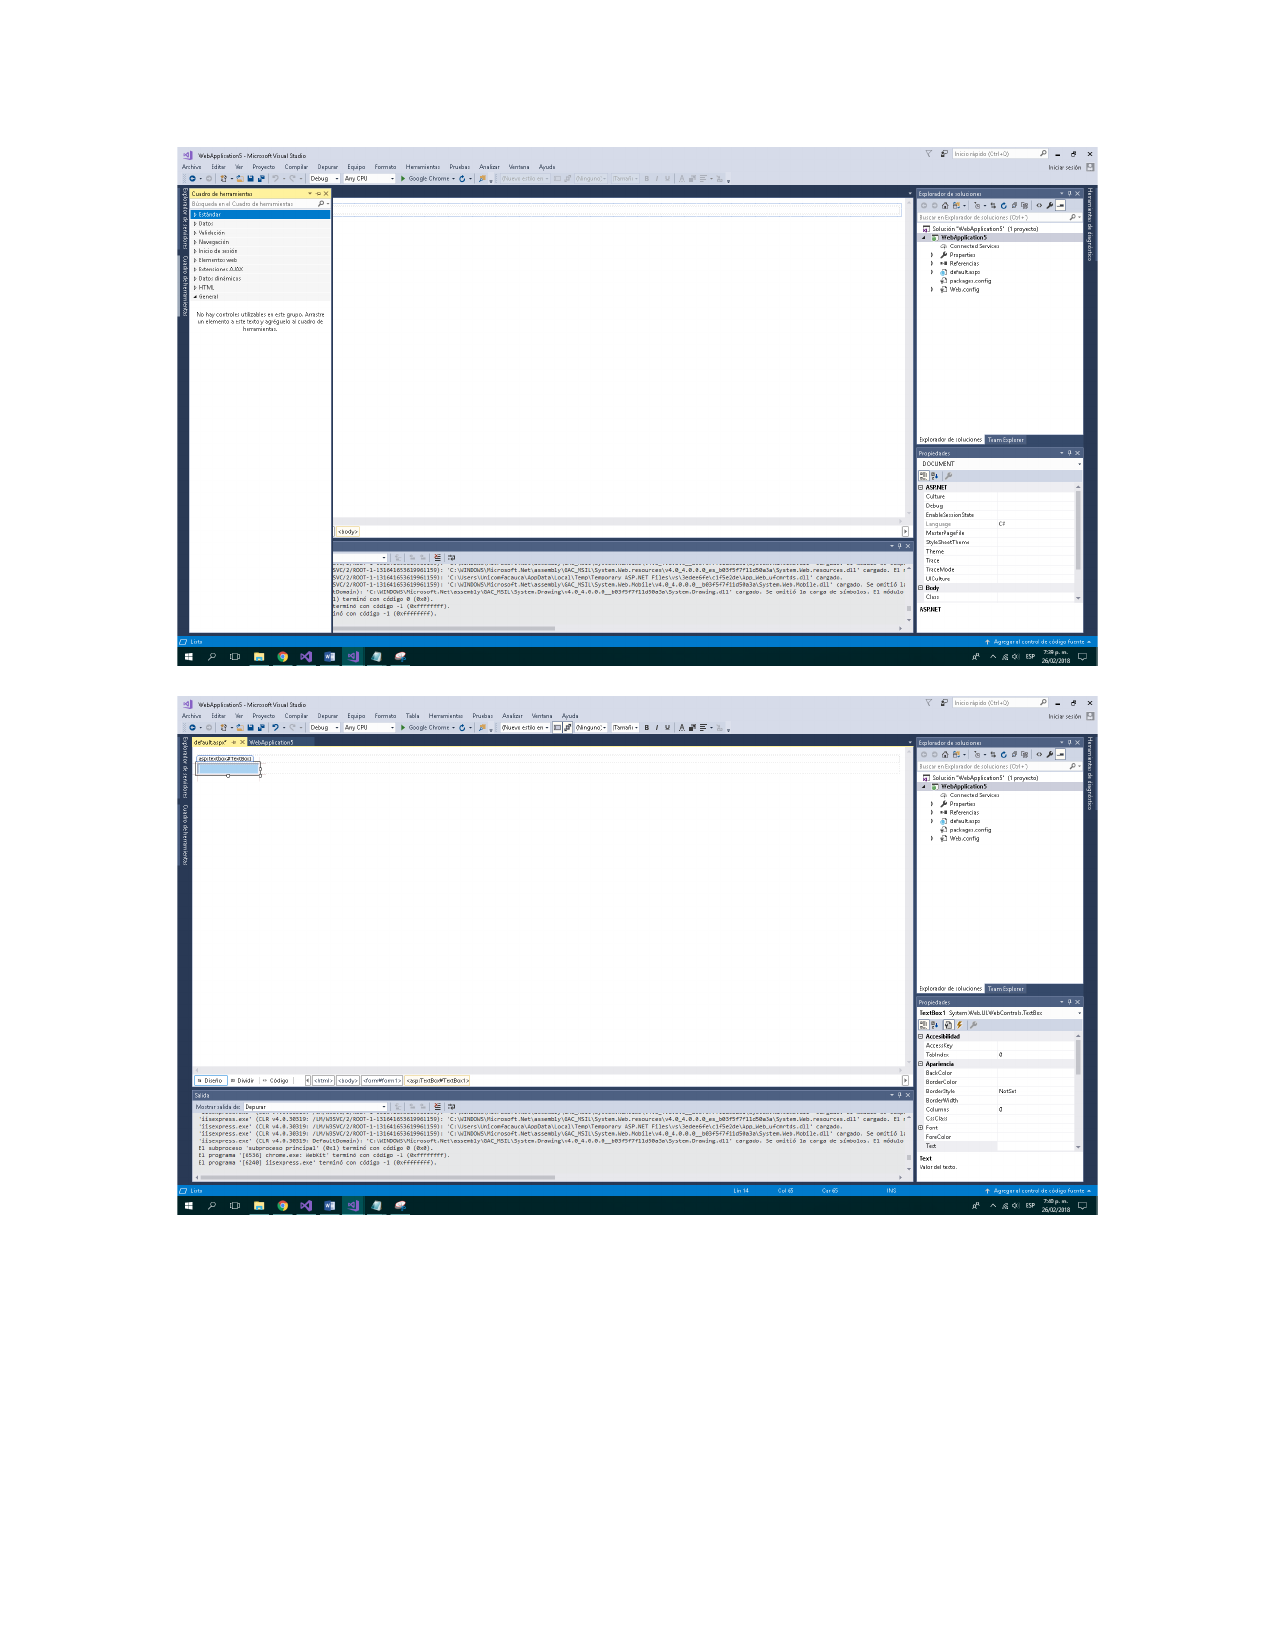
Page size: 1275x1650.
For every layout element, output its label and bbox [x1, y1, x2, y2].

picture [177, 696, 1098, 1215]
picture [177, 147, 1098, 666]
